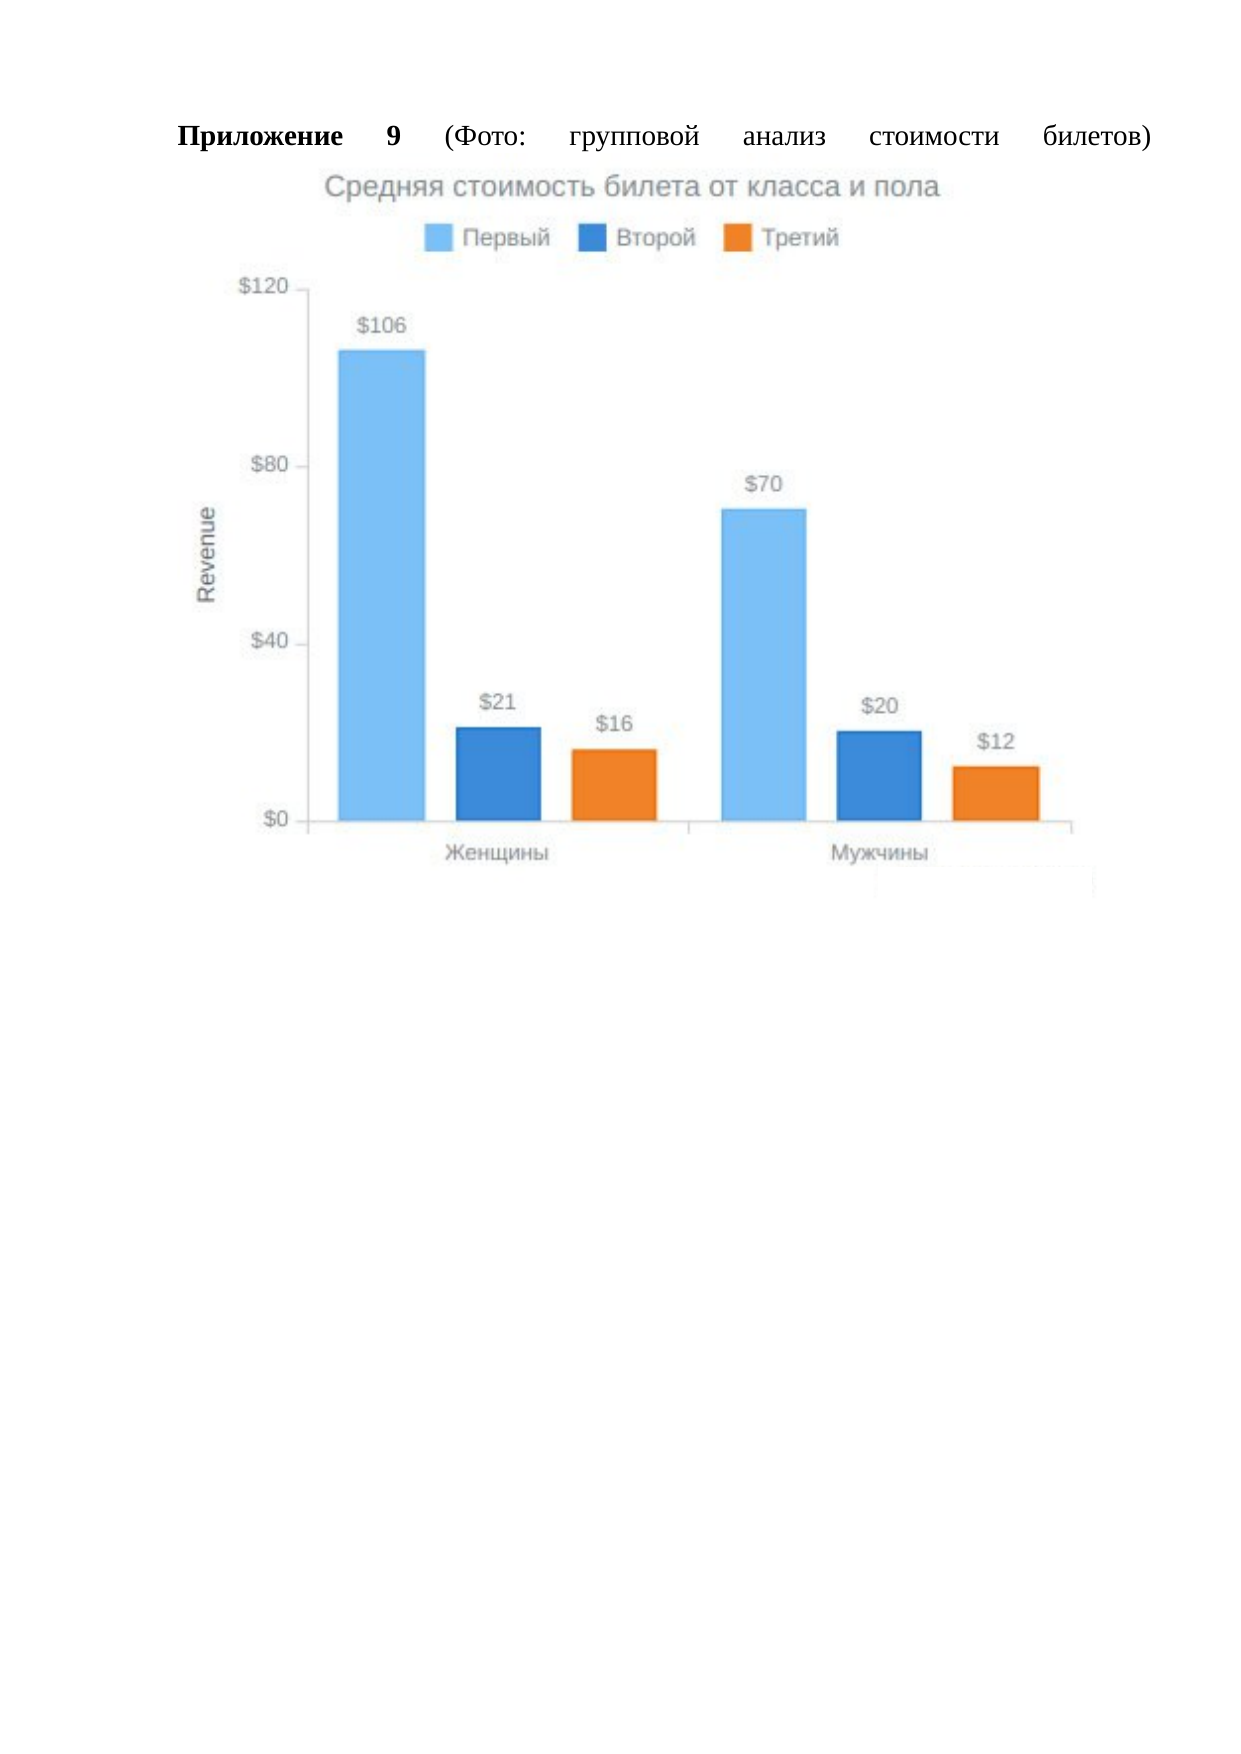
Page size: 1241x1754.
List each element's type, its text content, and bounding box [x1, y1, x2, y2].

text Приложение 9 (Фото: групповой анализ стоимости билетов) [177, 118, 1152, 153]
picture [177, 153, 1152, 900]
